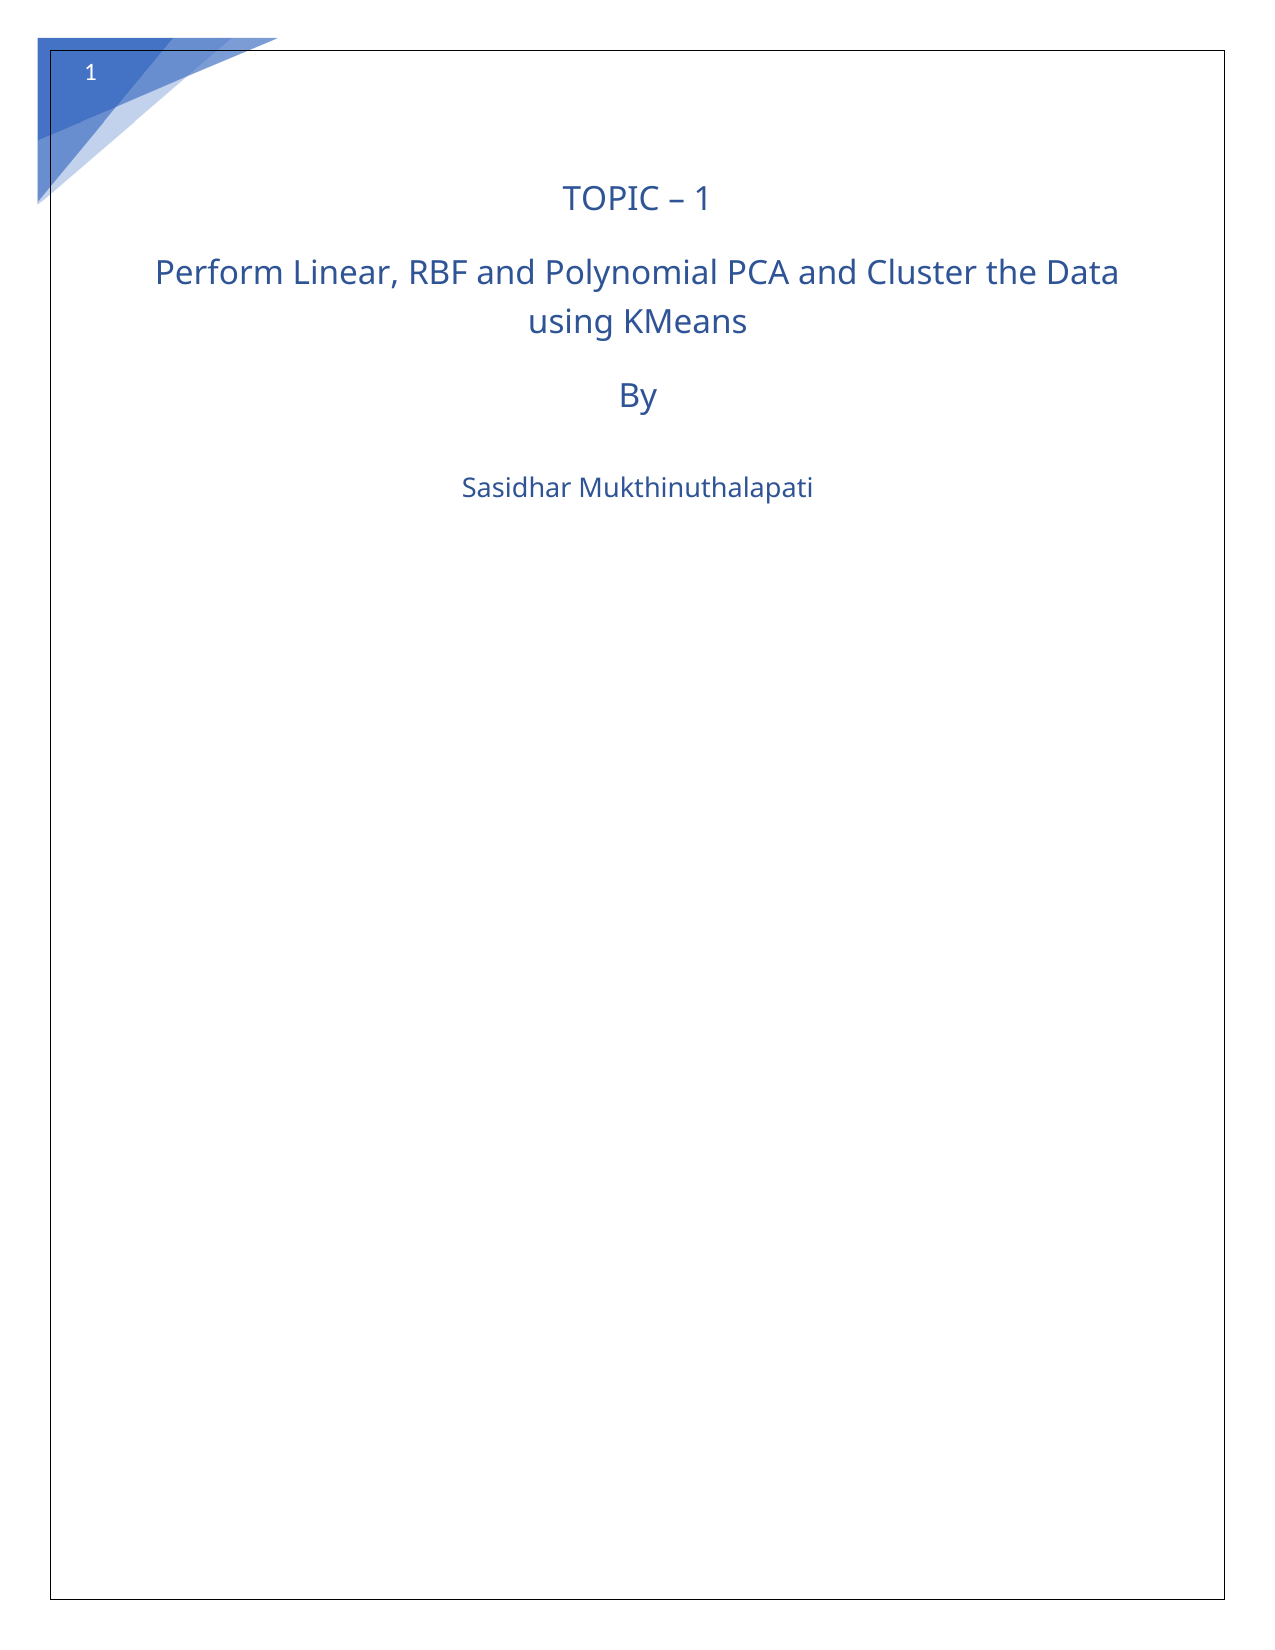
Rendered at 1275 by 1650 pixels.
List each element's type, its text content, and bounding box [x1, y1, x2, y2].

subtitle By [150, 372, 1125, 417]
picture [51, 51, 279, 206]
subtitle Sasidhar Mukthinuthalapati [150, 469, 1125, 506]
subtitle TOPIC – 1 [150, 175, 1125, 220]
picture [37, 37, 279, 206]
subtitle Perform Linear, RBF and Polynomial PCA and Cluster the Data using KMeans [150, 249, 1125, 343]
